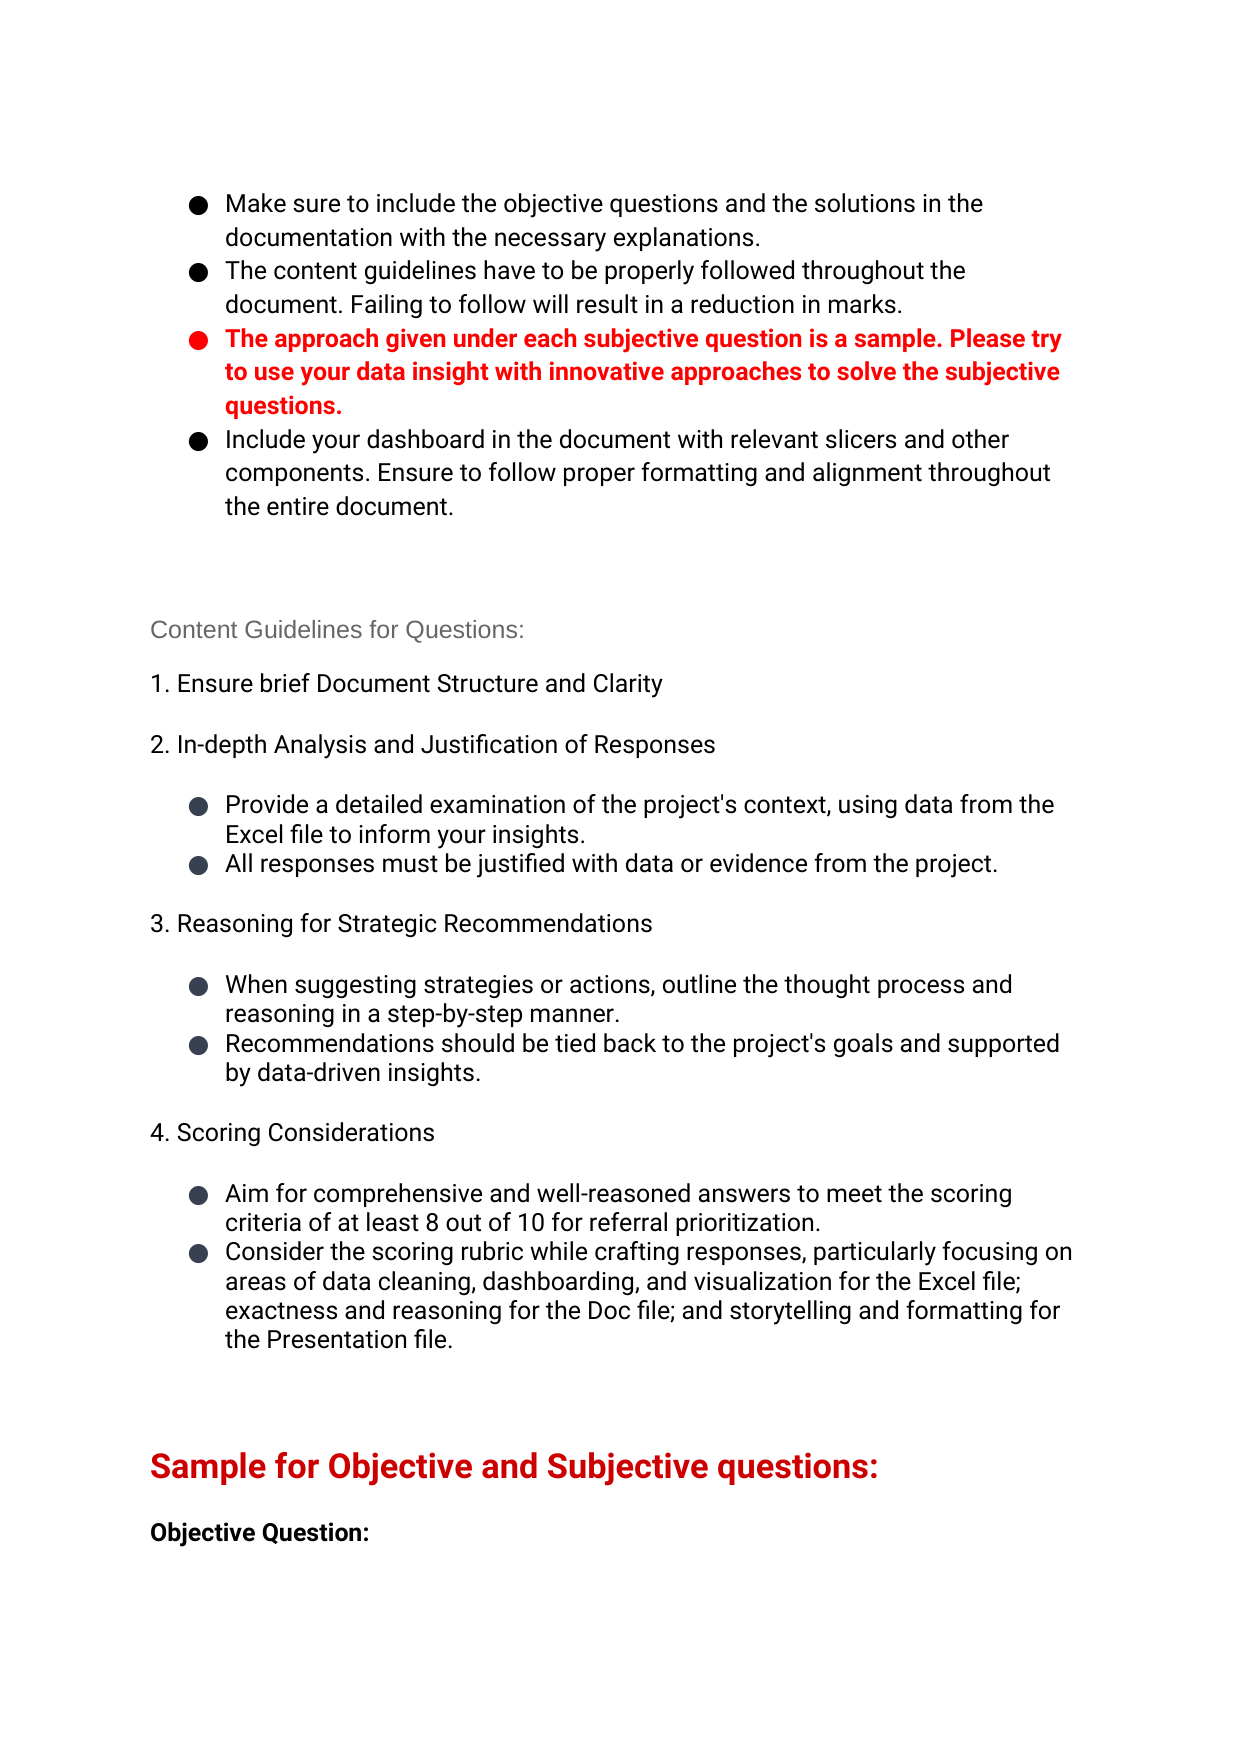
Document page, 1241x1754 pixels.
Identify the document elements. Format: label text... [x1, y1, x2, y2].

list Recommendations should be tied back to the project's goals and supported by data-driven insights. [187, 1029, 1090, 1087]
list Make sure to include the objective questions and the solutions in the documentation with the necessary explanations. [187, 189, 1090, 252]
text Objective Question: [150, 1518, 1090, 1547]
list Aim for comprehensive and well-reasoned answers to meet the scoring criteria of at least 8 out of 10 for referral prioritization. [187, 1179, 1090, 1238]
list The content guidelines have to be properly followed throughout the document. Failing to follow will result in a reduction in marks. [187, 257, 1090, 319]
text 1. Ensure brief Document Structure and Clarity [150, 669, 1090, 699]
list Provide a detailed examination of the project's context, using data from the Excel file to inform your insights. [187, 791, 1090, 849]
text 2. In-depth Analysis and Justification of Responses [150, 730, 1090, 759]
list All responses must be justified with data or evidence from the project. [187, 849, 1090, 878]
list Include your dashboard in the document with relevant slicers and other components. Ensure to follow proper formatting and alignment throughout the entire document. [187, 425, 1090, 521]
list Consider the scoring rubric while crafting responses, particularly focusing on areas of data cleaning, dashboarding, and visualization for the Excel file; exactness and reasoning for the Doc file; and storytelling and formatting for the Presentation file. [187, 1238, 1090, 1355]
subtitle Content Guidelines for Questions: [150, 615, 1090, 644]
text 4. Scoring Considerations [150, 1118, 1090, 1148]
text Sample for Objective and Subjective questions: [150, 1446, 1090, 1487]
list The approach given under each subjective question is a sample. Please try to use your data insight with innovative approaches to solve the subjective questions. [187, 324, 1090, 420]
list When suggesting strategies or actions, outline the thought process and reasoning in a step-by-step manner. [187, 970, 1090, 1029]
text 3. Reasoning for Strategic Recommendations [150, 910, 1090, 939]
